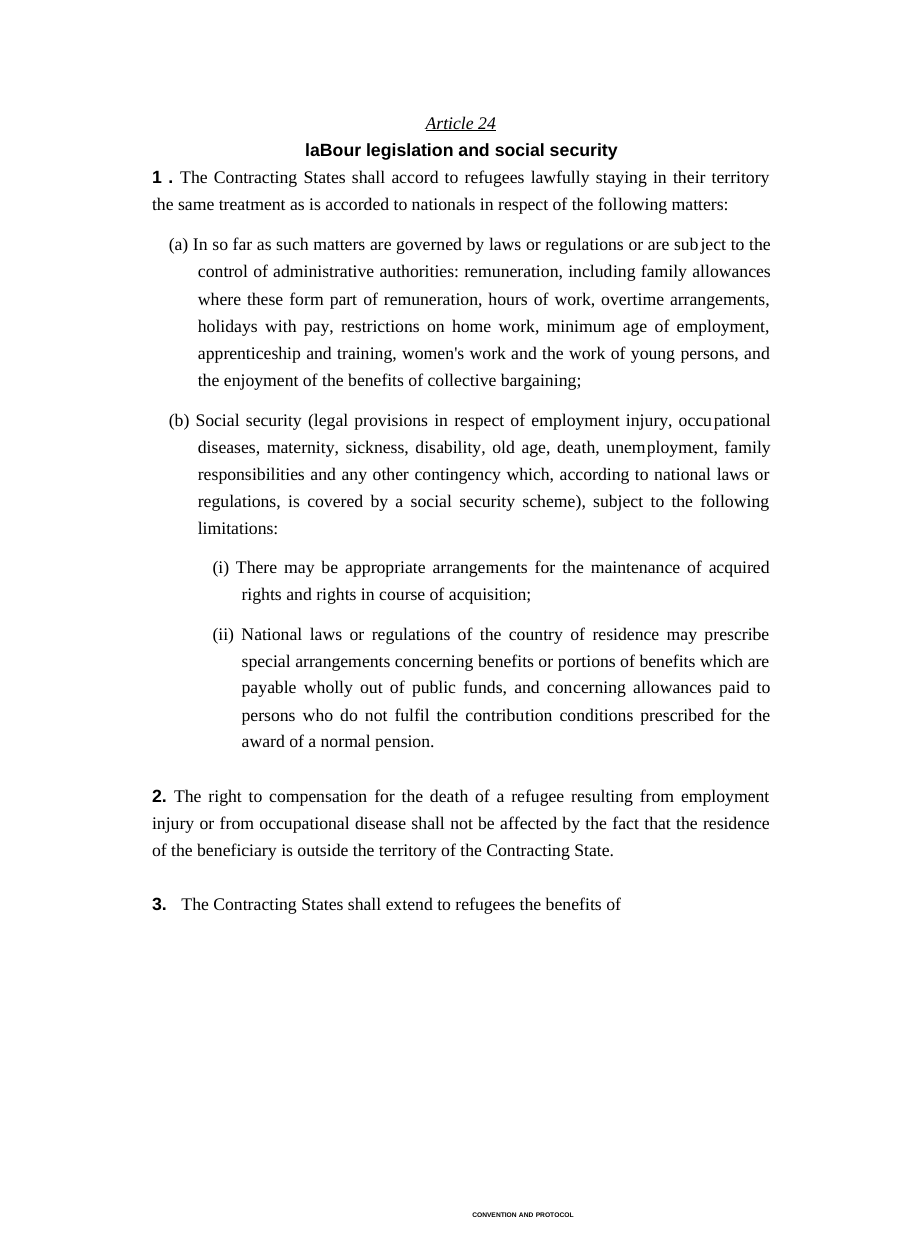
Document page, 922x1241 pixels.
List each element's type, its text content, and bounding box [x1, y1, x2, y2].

text (ii) National laws or regulations of the country of residence may prescribe special arrangements concerning benefits or portions of benefits which are payable wholly out of public funds, and concerning allowances paid to persons who do not fulfil the contribution conditions prescribed for the award of a normal pension. [212, 623, 771, 752]
text (b) Social security (legal provisions in respect of employment injury, occupational diseases, maternity, sickness, disability, old age, death, unemployment, family responsibilities and any other contingency which, according to national laws or regulations, is covered by a social security scheme), subject to the following limitations: [168, 409, 771, 538]
list The Contracting States shall extend to refugees the benefits of [152, 893, 771, 914]
text 1 . The Contracting States shall accord to refugees lawfully staying in their territory the same treatment as is accorded to nationals in respect of the following matters: [152, 167, 771, 214]
text Article 24 [152, 112, 771, 133]
text (i) There may be appropriate arrangements for the maintenance of acquired rights and rights in course of acquisition; [212, 557, 771, 604]
text laBour legislation and social security [152, 140, 771, 160]
text 2. The right to compensation for the death of a refugee resulting from employment injury or from occupational disease shall not be affected by the fact that the residence of the beneficiary is outside the territory of the Contracting State. [152, 785, 771, 860]
text (a) In so far as such matters are governed by laws or regulations or are subject to the control of administrative authorities: remuneration, including family allowances where these form part of remuneration, hours of work, overtime arrangements, holidays with pay, restrictions on home work, minimum age of employment, apprenticeship and training, women's work and the work of young persons, and the enjoyment of the benefits of collective bargaining; [168, 234, 771, 390]
